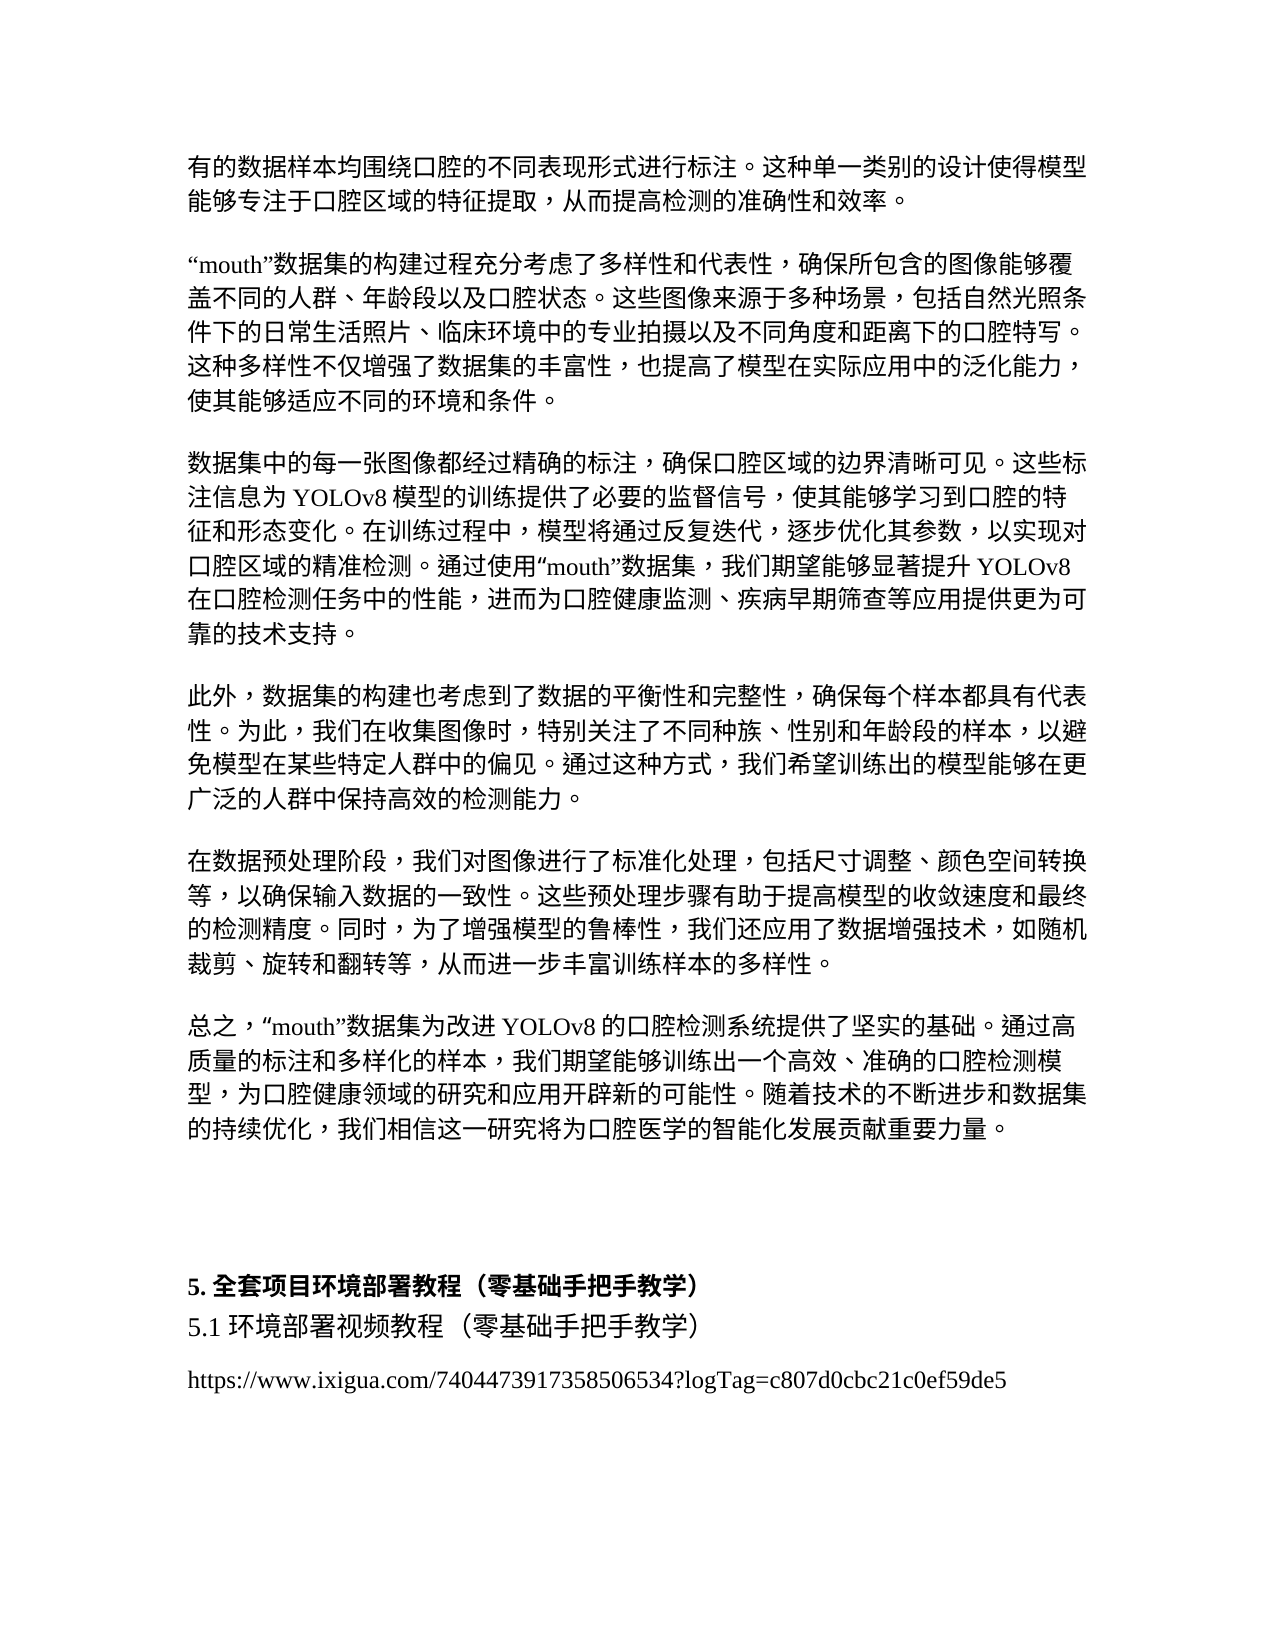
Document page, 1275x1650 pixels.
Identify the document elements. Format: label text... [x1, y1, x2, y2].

text 5.1 环境部署视频教程（零基础手把手教学） [187, 1307, 1087, 1344]
text https://www.ixigua.com/7404473917358506534?logTag=c807d0cbc21c0ef59de5 [187, 1365, 1087, 1394]
subtitle 5. 全套项目环境部署教程（零基础手把手教学） [187, 1268, 1087, 1302]
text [187, 150, 1087, 1145]
